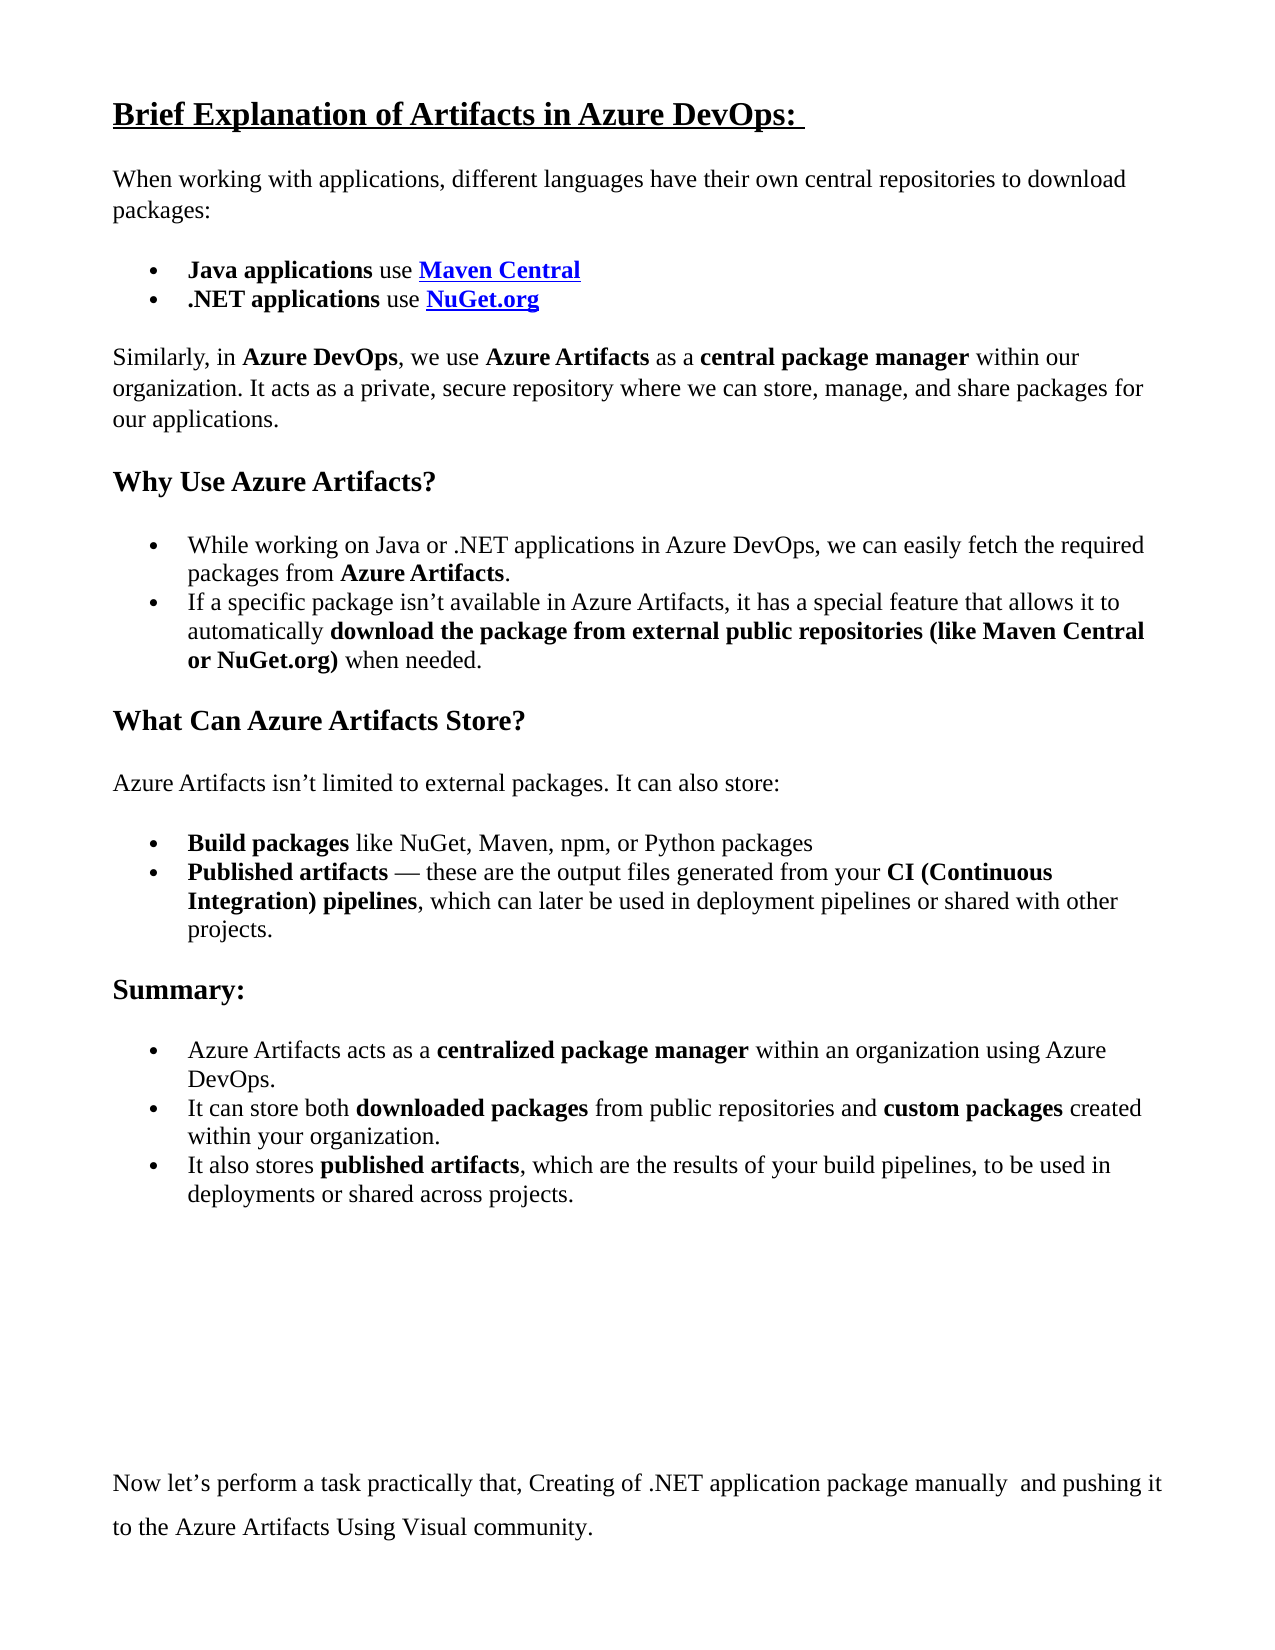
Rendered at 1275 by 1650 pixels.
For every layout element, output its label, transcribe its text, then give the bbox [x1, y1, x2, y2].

list Azure Artifacts acts as a centralized package manager within an organization using Azure DevOps. [150, 1035, 1172, 1093]
subtitle What Can Azure Artifacts Store? [112, 703, 1172, 736]
text When working with applications, different languages have their own central repositories to download packages: [112, 164, 1172, 224]
list It also stores published artifacts, which are the results of your build pipelines, to be used in deployments or shared across projects. [150, 1150, 1172, 1208]
list Published artifacts — these are the output files generated from your CI (Continuous Integration) pipelines, which can later be used in deployment pipelines or shared with other projects. [150, 857, 1172, 943]
list If a specific package isn’t available in Azure Artifacts, it has a special feature that allows it to automatically download the package from external public repositories (like Maven Central or NuGet.org) when needed. [150, 587, 1172, 673]
text Why Use Azure Artifacts? [112, 464, 1172, 498]
list Java applications use Maven Central [150, 256, 1172, 284]
list While working on Java or .NET applications in Azure DevOps, we can easily fetch the required packages from Azure Artifacts. [150, 530, 1172, 587]
text Azure Artifacts isn’t limited to external packages. It can also store: [112, 768, 1172, 797]
text Now let’s perform a task practically that, Creating of .NET application package manually and pushing it to the Azure Artifacts Using Visual community. [112, 1468, 1172, 1540]
text Similarly, in Azure DevOps, we use Azure Artifacts as a central package manager within our organization. It acts as a private, secure repository where we can store, manage, and share packages for our applications. [112, 342, 1172, 433]
text Brief Explanation of Artifacts in Azure DevOps: [112, 94, 1172, 132]
text Summary: [112, 972, 1172, 1006]
list .NET applications use NuGet.org [150, 284, 1172, 313]
list It can store both downloaded packages from public repositories and custom packages created within your organization. [150, 1093, 1172, 1150]
list Build packages like NuGet, Maven, npm, or Python packages [150, 828, 1172, 857]
